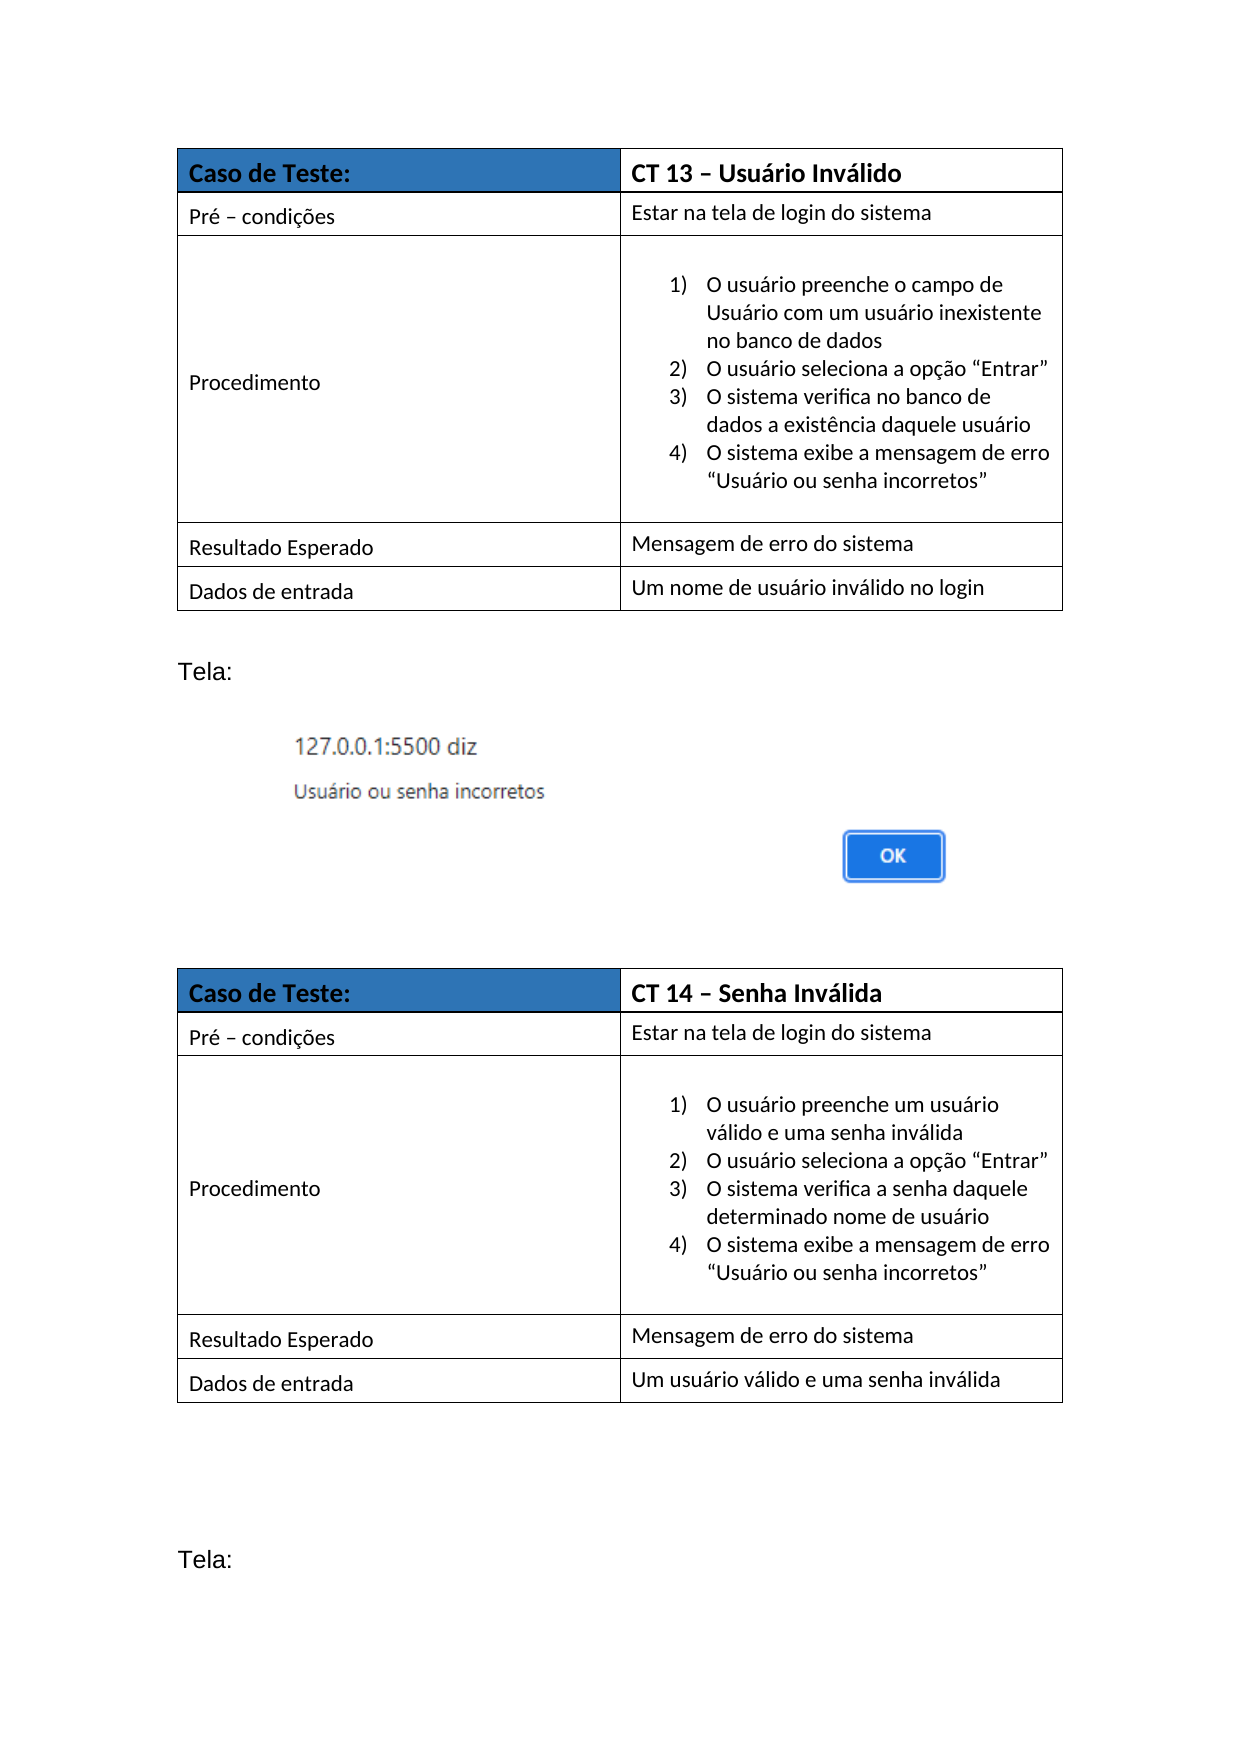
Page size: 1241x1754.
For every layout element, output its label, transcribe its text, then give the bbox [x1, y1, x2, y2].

table_header Caso de Teste: [178, 969, 620, 1011]
table_cell Resultado Esperado [178, 523, 620, 566]
table_header CT 13 – Usuário Inválido [621, 149, 1062, 191]
table_cell Pré – condições [178, 193, 620, 235]
table_cell Resultado Esperado [178, 1315, 620, 1358]
table_cell Um nome de usuário inválido no login [621, 567, 1062, 609]
picture [272, 705, 968, 902]
table_cell Estar na tela de login do sistema [621, 193, 1062, 235]
table_cell O usuário preenche um usuário válido e uma senha inválida O usuário seleciona a opção “Entrar” O sistema verifica a senha daquele determinado nome de usuário O sistema exibe a mensagem de erro “Usuário ou senha incorretos” [621, 1056, 1062, 1314]
table_cell Dados de entrada [178, 567, 620, 609]
table_cell Procedimento [178, 1056, 620, 1314]
table_cell Mensagem de erro do sistema [621, 1315, 1062, 1358]
table_cell Pré – condições [178, 1013, 620, 1055]
table_cell Procedimento [178, 236, 620, 522]
text Tela: [177, 1545, 1063, 1574]
table_cell Estar na tela de login do sistema [621, 1013, 1062, 1055]
table_cell Um usuário válido e uma senha inválida [621, 1359, 1062, 1402]
table_header Caso de Teste: [178, 149, 620, 191]
table_cell Mensagem de erro do sistema [621, 523, 1062, 566]
text Tela: [177, 657, 1063, 686]
table_cell O usuário preenche o campo de Usuário com um usuário inexistente no banco de dados O usuário seleciona a opção “Entrar” O sistema verifica no banco de dados a existência daquele usuário O sistema exibe a mensagem de erro “Usuário ou senha incorretos” [621, 236, 1062, 522]
table_cell Dados de entrada [178, 1359, 620, 1402]
table_header CT 14 – Senha Inválida [621, 969, 1062, 1011]
